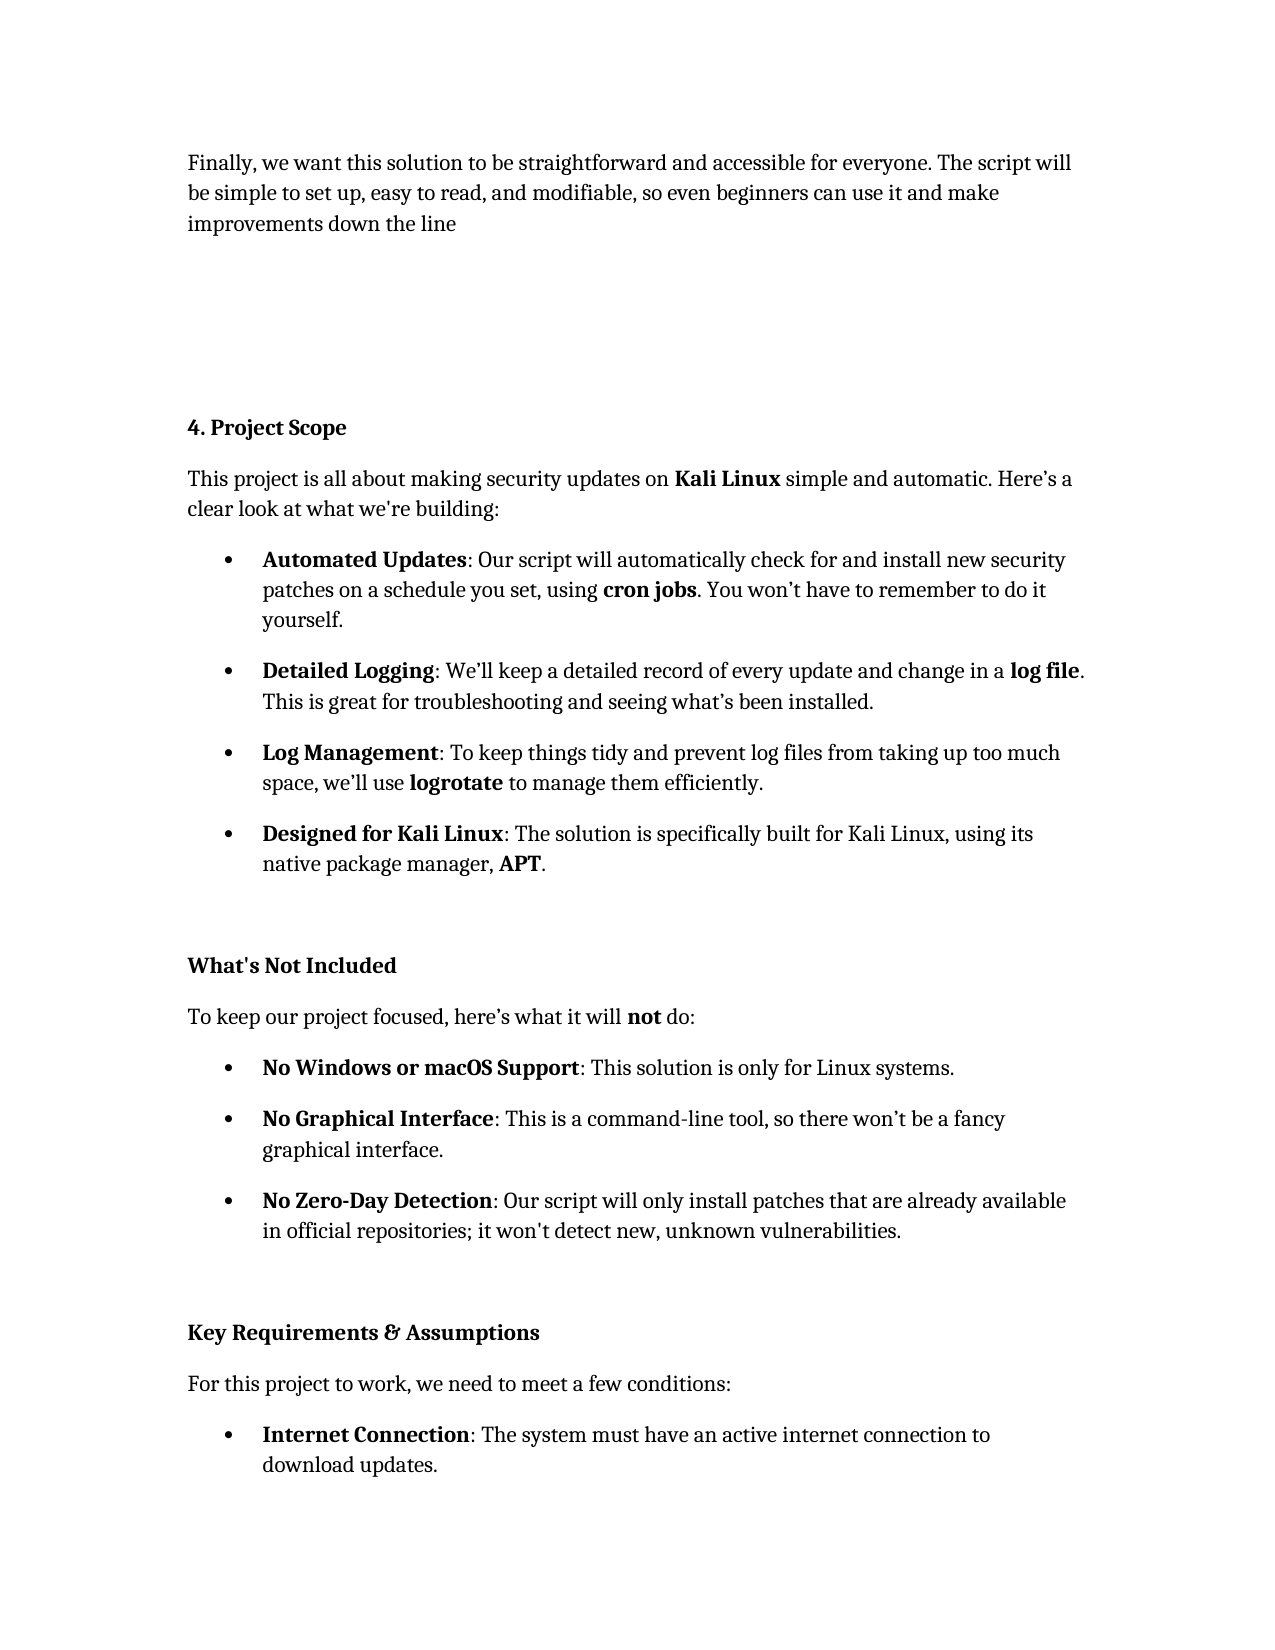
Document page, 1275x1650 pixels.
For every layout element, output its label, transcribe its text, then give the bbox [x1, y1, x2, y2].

list Internet Connection: The system must have an active internet connection to download updates. [225, 1422, 1087, 1478]
list No Zero-Day Detection: Our script will only install patches that are already available in official repositories; it won't detect new, unknown vulnerabilities. [225, 1187, 1087, 1244]
text Key Requirements & Assumptions [187, 1320, 1087, 1346]
list No Graphical Interface: This is a command-line tool, so there won’t be a fancy graphical interface. [225, 1106, 1087, 1163]
text What's Not Included [187, 953, 1087, 979]
list Detailed Logging: We’ll keep a detailed record of every update and change in a log file. This is great for troubleshooting and seeing what’s been installed. [225, 658, 1087, 715]
list Automated Updates: Our script will automatically check for and install new security patches on a schedule you set, using cron jobs. You won’t have to remember to do it yourself. [225, 547, 1087, 634]
text This project is all about making security updates on Kali Linux simple and automatic. Here’s a clear look at what we're building: [187, 466, 1087, 522]
list Log Management: To keep things tidy and prevent log files from taking up too much space, we’ll use logrotate to manage them efficiently. [225, 739, 1087, 796]
text 4. Project Scope [187, 414, 1087, 441]
list No Windows or macOS Support: This solution is only for Linux systems. [225, 1055, 1087, 1082]
text For this project to work, we need to meet a few conditions: [187, 1371, 1087, 1397]
text To keep our project focused, here’s what it will not do: [187, 1004, 1087, 1031]
text Finally, we want this solution to be straightforward and accessible for everyone. The script will be simple to set up, easy to read, and modifiable, so even beginners can use it and make improvements down the line [187, 150, 1087, 237]
list Designed for Kali Linux: The solution is specifically built for Kali Linux, using its native package manager, APT. [225, 821, 1087, 877]
